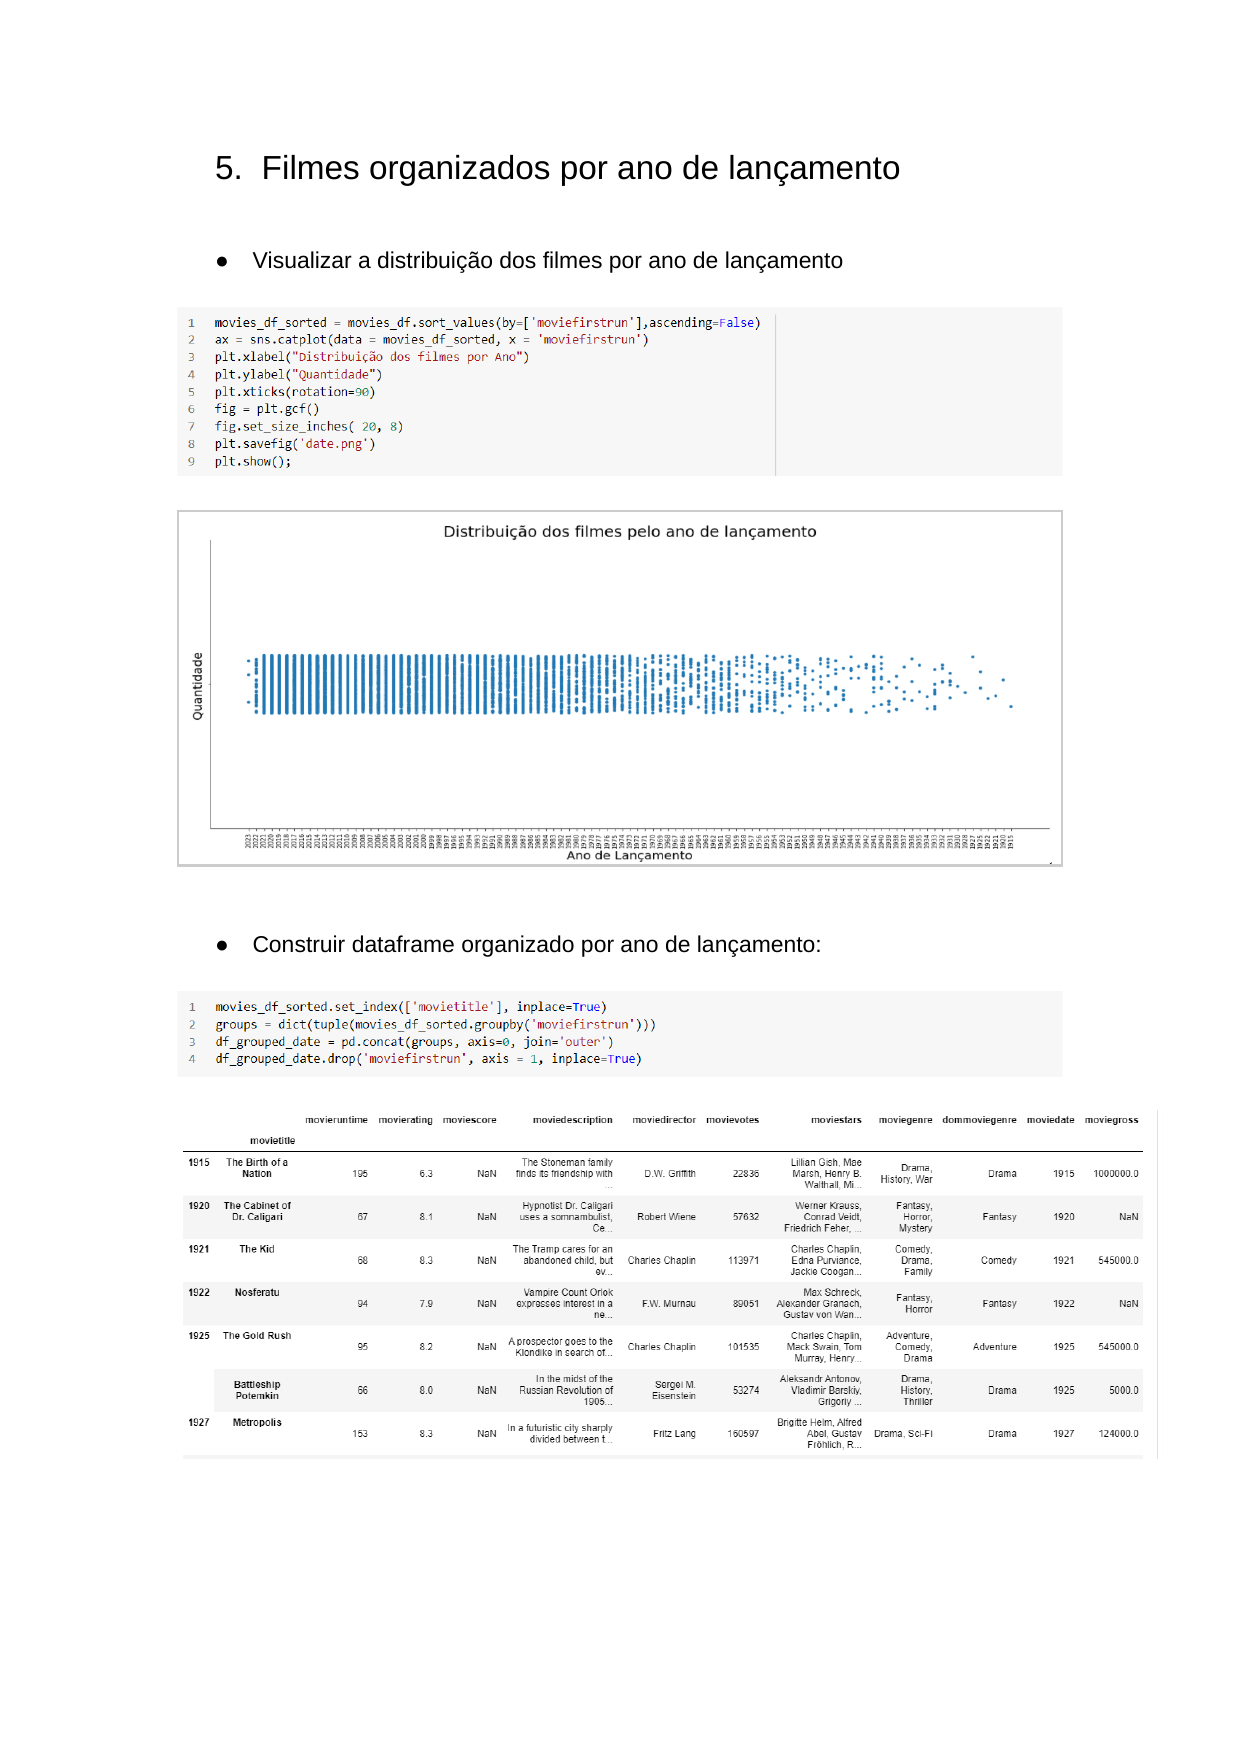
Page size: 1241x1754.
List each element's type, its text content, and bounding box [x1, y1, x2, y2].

picture [179, 512, 1061, 864]
list Visualizar a distribuição dos filmes por ano de lançamento [215, 247, 1063, 273]
picture [177, 307, 1063, 476]
subtitle Filmes organizados por ano de lançamento [215, 148, 1063, 186]
list Construir dataframe organizado por ano de lançamento: [215, 931, 1063, 957]
picture [177, 991, 1063, 1077]
picture [177, 1110, 1163, 1459]
